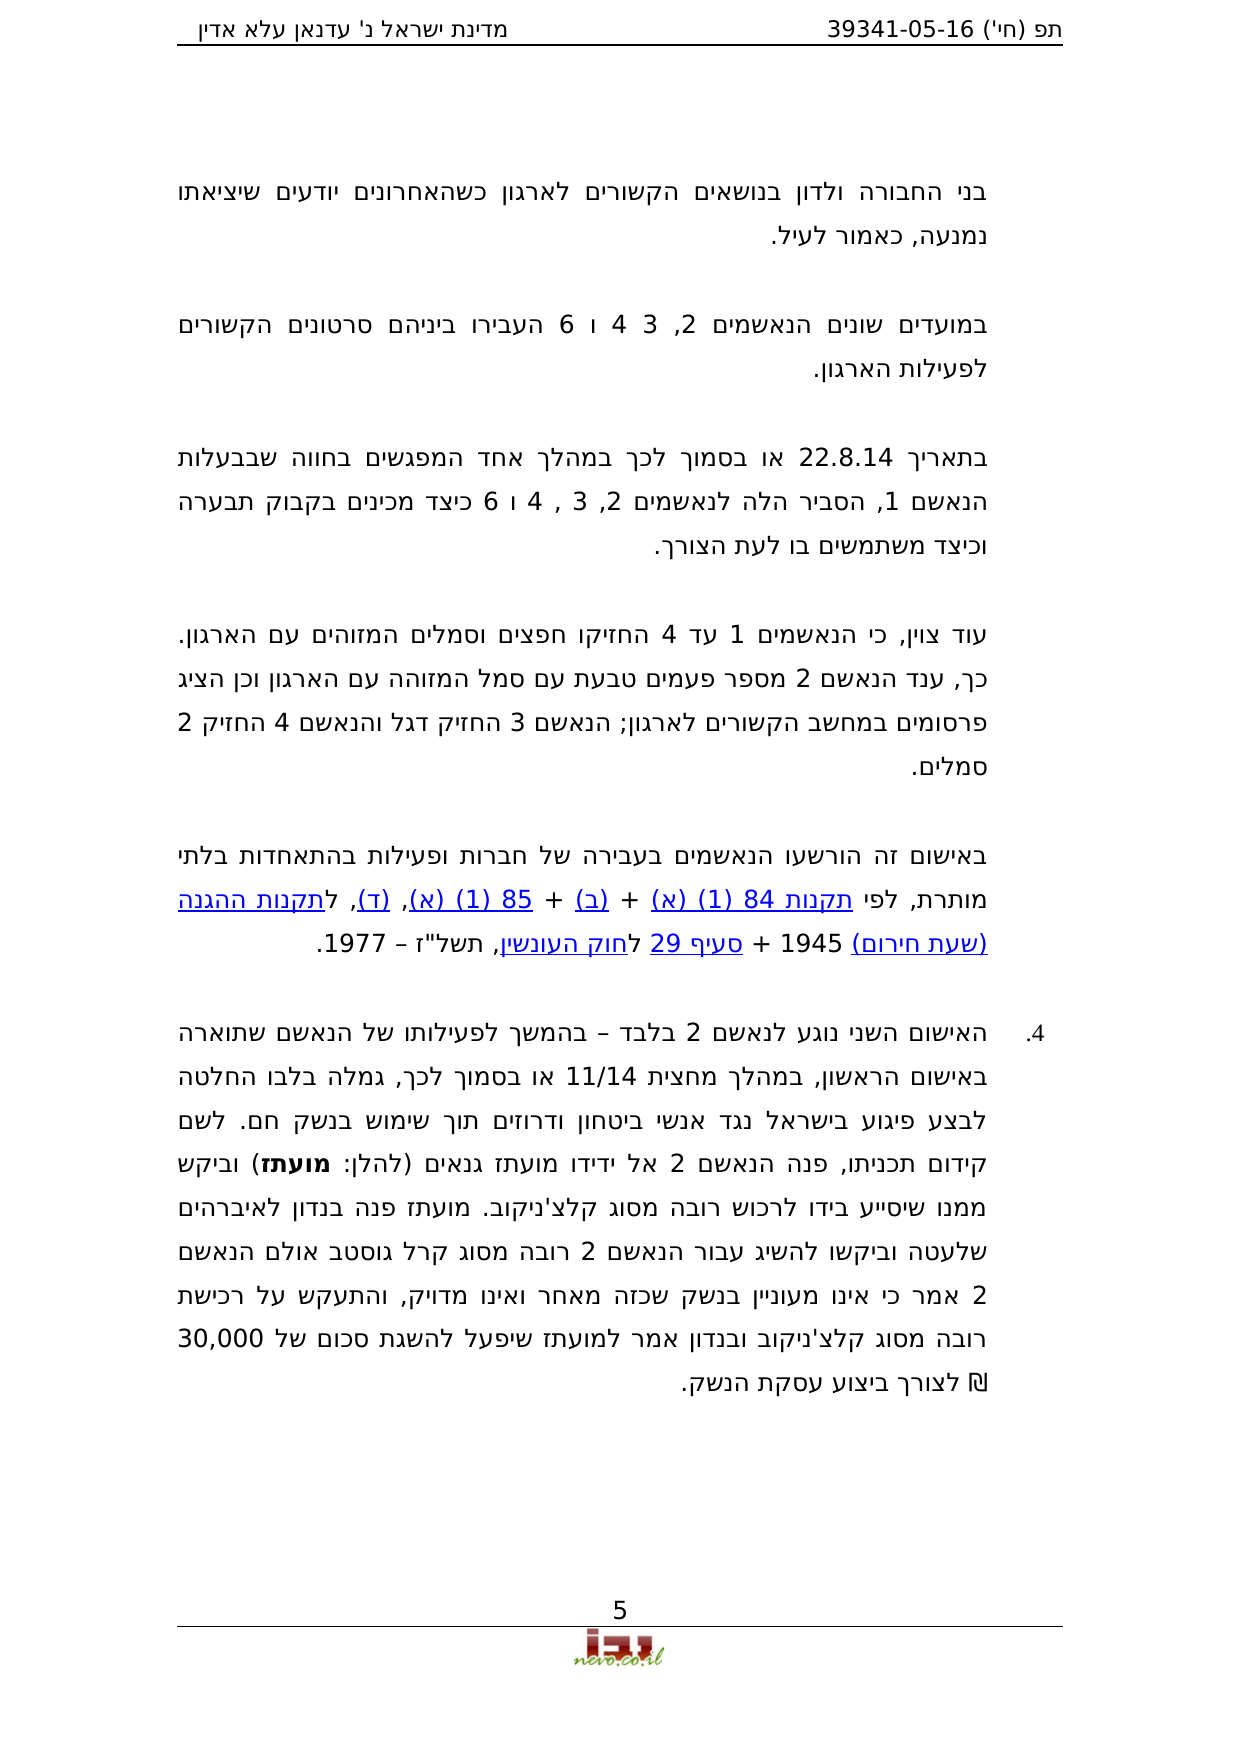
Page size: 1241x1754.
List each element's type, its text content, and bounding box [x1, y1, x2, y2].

text בתאריך 22.8.14 או בסמוך לכך במהלך אחד המפגשים בחווה שבבעלות הנאשם 1, הסביר הלה לנאשמים 2, 3 , 4 ו 6 כיצד מכינים בקבוק תבערה וכיצד משתמשים בו לעת הצורך. [177, 444, 988, 560]
text באישום זה הורשעו הנאשמים בעבירה של חברות ופעילות בהתאחדות בלתי מותרת, לפי תקנות 84 (1) (א) + (ב) + 85 (1) (א), (ד), לתקנות ההגנה (שעת חירום) 1945 + סעיף 29 לחוק העונשין, תשל"ז – 1977. [177, 841, 988, 958]
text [177, 177, 988, 250]
list האישום השני נוגע לנאשם 2 בלבד – בהמשך לפעילותו של הנאשם שתוארה באישום הראשון, במהלך מחצית 11/14 או בסמוך לכך, גמלה בלבו החלטה לבצע פיגוע בישראל נגד אנשי ביטחון ודרוזים תוך שימוש בנשק חם. לשם קידום תכניתו, פנה הנאשם 2 אל ידידו מועתז גנאים (להלן: מועתז) וביקש ממנו שיסייע בידו לרכוש רובה מסוג קלצ'ניקוב. מועתז פנה בנדון לאיברהים שלעטה וביקשו להשיג עבור הנאשם 2 רובה מסוג קרל גוסטב אולם הנאשם 2 אמר כי אינו מעוניין בנשק שכזה מאחר ואינו מדויק, והתעקש על רכישת רובה מסוג קלצ'ניקוב ובנדון אמר למועתז שיפעל להשגת סכום של 30,000 ₪ לצורך ביצוע עסקת הנשק. [177, 1018, 1026, 1398]
picture [574, 1628, 666, 1667]
text במועדים שונים הנאשמים 2, 3 4 ו 6 העבירו ביניהם סרטונים הקשורים לפעילות הארגון. [177, 310, 988, 383]
text עוד צוין, כי הנאשמים 1 עד 4 החזיקו חפצים וסמלים המזוהים עם הארגון. כך, ענד הנאשם 2 מספר פעמים טבעת עם סמל המזוהה עם הארגון וכן הציג פרסומים במחשב הקשורים לארגון; הנאשם 3 החזיק דגל והנאשם 4 החזיק 2 סמלים. [177, 621, 988, 781]
